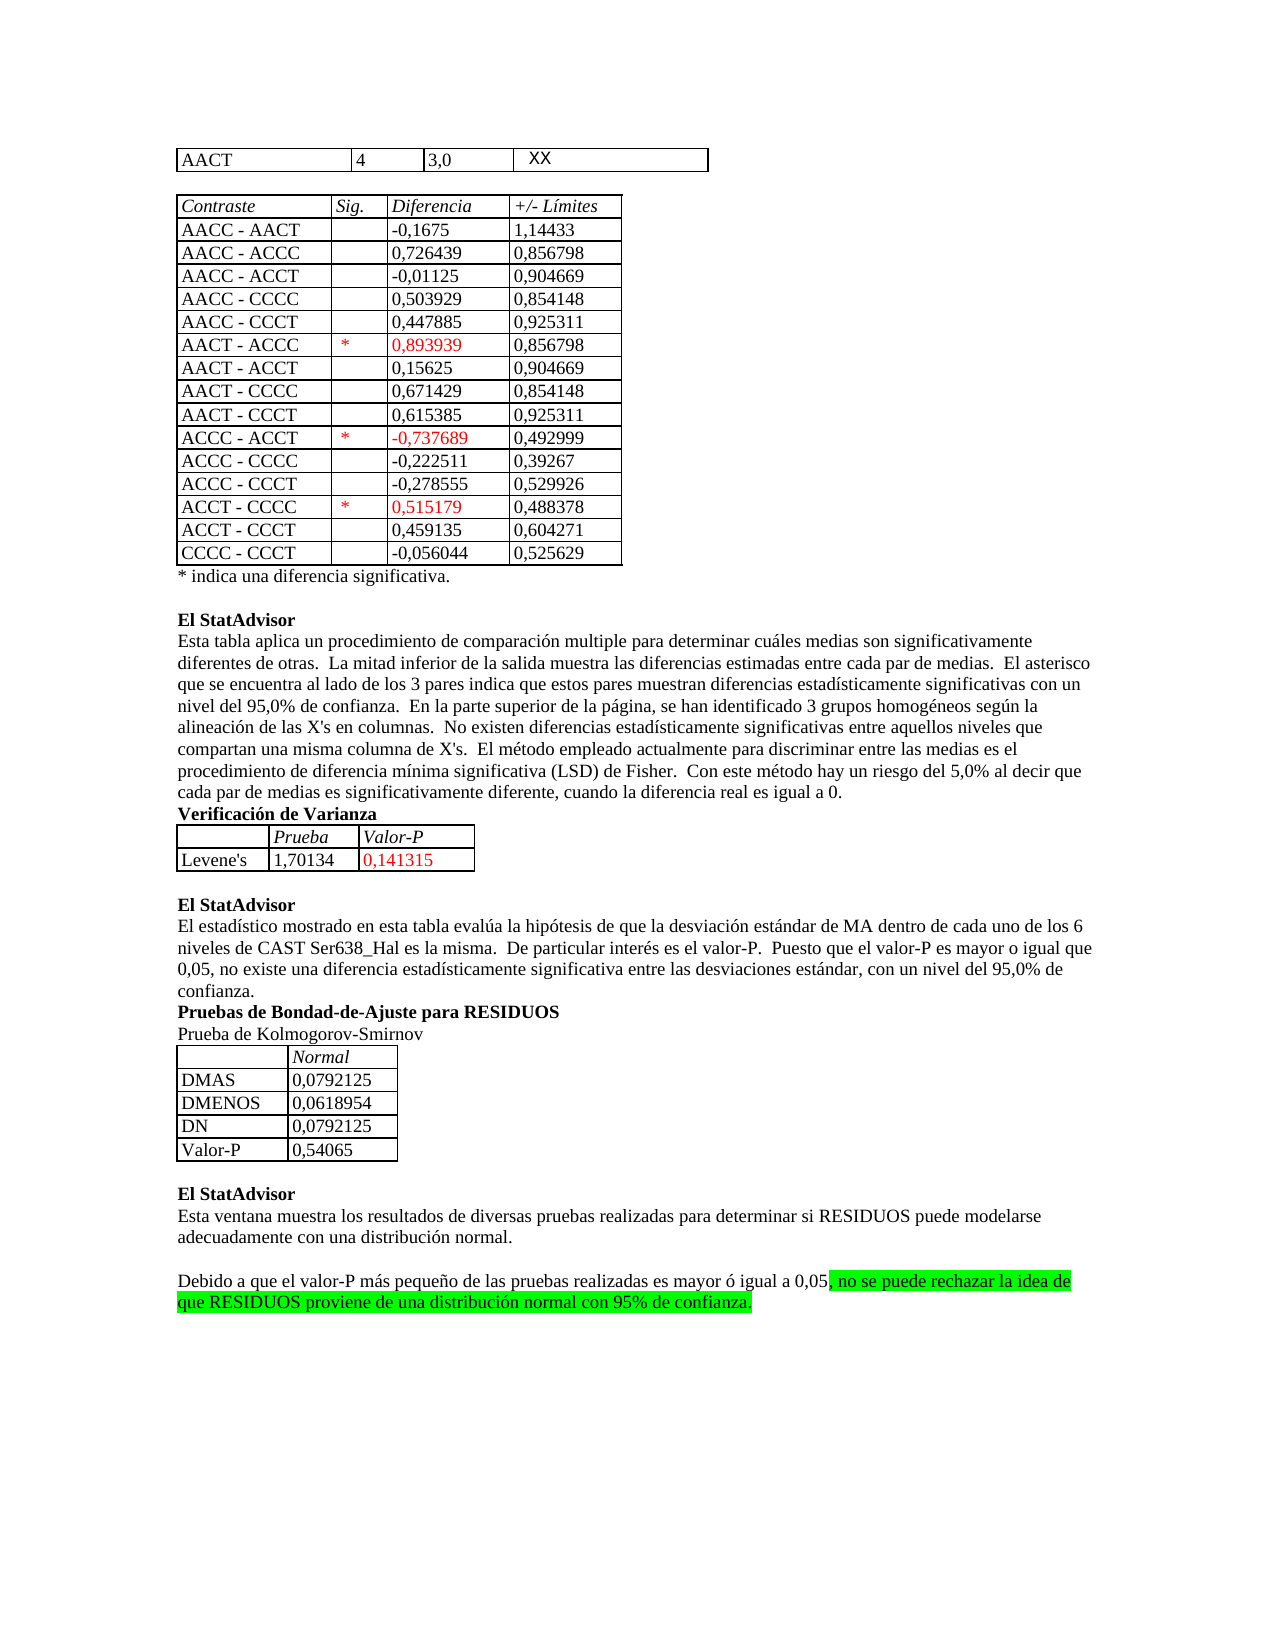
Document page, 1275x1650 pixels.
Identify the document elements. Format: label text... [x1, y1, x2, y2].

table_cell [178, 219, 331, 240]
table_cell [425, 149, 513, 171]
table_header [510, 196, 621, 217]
text Prueba de Kolmogorov-Smirnov [177, 1023, 1098, 1044]
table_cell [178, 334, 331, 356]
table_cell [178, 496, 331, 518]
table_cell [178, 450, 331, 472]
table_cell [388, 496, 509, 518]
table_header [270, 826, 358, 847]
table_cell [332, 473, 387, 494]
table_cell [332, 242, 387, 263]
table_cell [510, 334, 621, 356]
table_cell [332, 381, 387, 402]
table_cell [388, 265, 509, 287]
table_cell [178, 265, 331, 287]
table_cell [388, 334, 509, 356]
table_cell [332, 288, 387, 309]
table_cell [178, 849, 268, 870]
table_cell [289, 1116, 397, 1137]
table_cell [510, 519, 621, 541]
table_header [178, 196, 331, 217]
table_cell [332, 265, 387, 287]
text * indica una diferencia significativa. [177, 565, 1098, 587]
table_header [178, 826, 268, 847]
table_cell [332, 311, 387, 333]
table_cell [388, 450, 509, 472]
text El StatAdvisor [177, 893, 1098, 915]
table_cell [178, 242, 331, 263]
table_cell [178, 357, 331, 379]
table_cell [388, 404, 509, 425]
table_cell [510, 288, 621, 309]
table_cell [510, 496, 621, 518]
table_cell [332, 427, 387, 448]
text El StatAdvisor [177, 1183, 1098, 1205]
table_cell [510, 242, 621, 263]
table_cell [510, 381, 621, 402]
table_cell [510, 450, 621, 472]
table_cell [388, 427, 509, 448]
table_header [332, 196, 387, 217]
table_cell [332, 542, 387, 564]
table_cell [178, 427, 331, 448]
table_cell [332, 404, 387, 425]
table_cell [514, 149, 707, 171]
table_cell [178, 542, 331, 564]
text Pruebas de Bondad-de-Ajuste para RESIDUOS [177, 1001, 1098, 1023]
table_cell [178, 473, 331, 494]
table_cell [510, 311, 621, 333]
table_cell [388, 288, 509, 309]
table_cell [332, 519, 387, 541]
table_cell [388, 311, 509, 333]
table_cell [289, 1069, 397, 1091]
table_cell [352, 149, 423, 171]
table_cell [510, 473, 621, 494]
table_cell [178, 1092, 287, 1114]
text Esta tabla aplica un procedimiento de comparación multiple para determinar cuáles medias son significativamente diferentes de otras. La mitad inferior de la salida muestra las diferencias estimadas entre cada par de medias. El asterisco que se encuentra al lado de los 3 pares indica que estos pares muestran diferencias estadísticamente significativas con un nivel del 95,0% de confianza. En la parte superior de la página, se han identificado 3 grupos homogéneos según la alineación de las X's en columnas. No existen diferencias estadísticamente significativas entre aquellos niveles que compartan una misma columna de X's. El método empleado actualmente para discriminar entre las medias es el procedimiento de diferencia mínima significativa (LSD) de Fisher. Con este método hay un riesgo del 5,0% al decir que cada par de medias es significativamente diferente, cuando la diferencia real es igual a 0. [177, 630, 1098, 803]
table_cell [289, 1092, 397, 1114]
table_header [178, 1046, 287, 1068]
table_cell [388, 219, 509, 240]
text El StatAdvisor [177, 608, 1098, 630]
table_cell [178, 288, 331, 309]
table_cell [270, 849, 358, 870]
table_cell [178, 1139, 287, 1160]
text Verificación de Varianza [177, 803, 1098, 824]
text El estadístico mostrado en esta tabla evalúa la hipótesis de que la desviación estándar de MA dentro de cada uno de los 6 niveles de CAST Ser638_Hal es la misma. De particular interés es el valor-P. Puesto que el valor-P es mayor o igual que 0,05, no existe una diferencia estadísticamente significativa entre las desviaciones estándar, con un nivel del 95,0% de confianza. [177, 915, 1098, 1001]
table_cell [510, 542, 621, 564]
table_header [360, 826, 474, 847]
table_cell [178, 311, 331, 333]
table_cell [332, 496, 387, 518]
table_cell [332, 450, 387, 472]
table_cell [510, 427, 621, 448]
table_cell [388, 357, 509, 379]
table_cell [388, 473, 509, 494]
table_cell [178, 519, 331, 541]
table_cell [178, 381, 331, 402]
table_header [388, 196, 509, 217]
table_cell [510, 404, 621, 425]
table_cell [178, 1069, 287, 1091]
text Esta ventana muestra los resultados de diversas pruebas realizadas para determinar si RESIDUOS puede modelarse adecuadamente con una distribución normal. [177, 1205, 1098, 1248]
text Debido a que el valor-P más pequeño de las pruebas realizadas es mayor ó igual a 0,05, no se puede rechazar la idea de que RESIDUOS proviene de una distribución normal con 95% de confianza. [177, 1269, 1098, 1313]
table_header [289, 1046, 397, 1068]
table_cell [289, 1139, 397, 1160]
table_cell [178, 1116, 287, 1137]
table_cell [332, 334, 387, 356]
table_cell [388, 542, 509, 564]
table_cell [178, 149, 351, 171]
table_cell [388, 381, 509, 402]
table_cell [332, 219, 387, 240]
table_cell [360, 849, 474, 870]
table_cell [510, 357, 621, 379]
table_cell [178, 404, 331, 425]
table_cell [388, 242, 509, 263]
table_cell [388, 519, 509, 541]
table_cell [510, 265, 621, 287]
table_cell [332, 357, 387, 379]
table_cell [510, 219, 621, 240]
